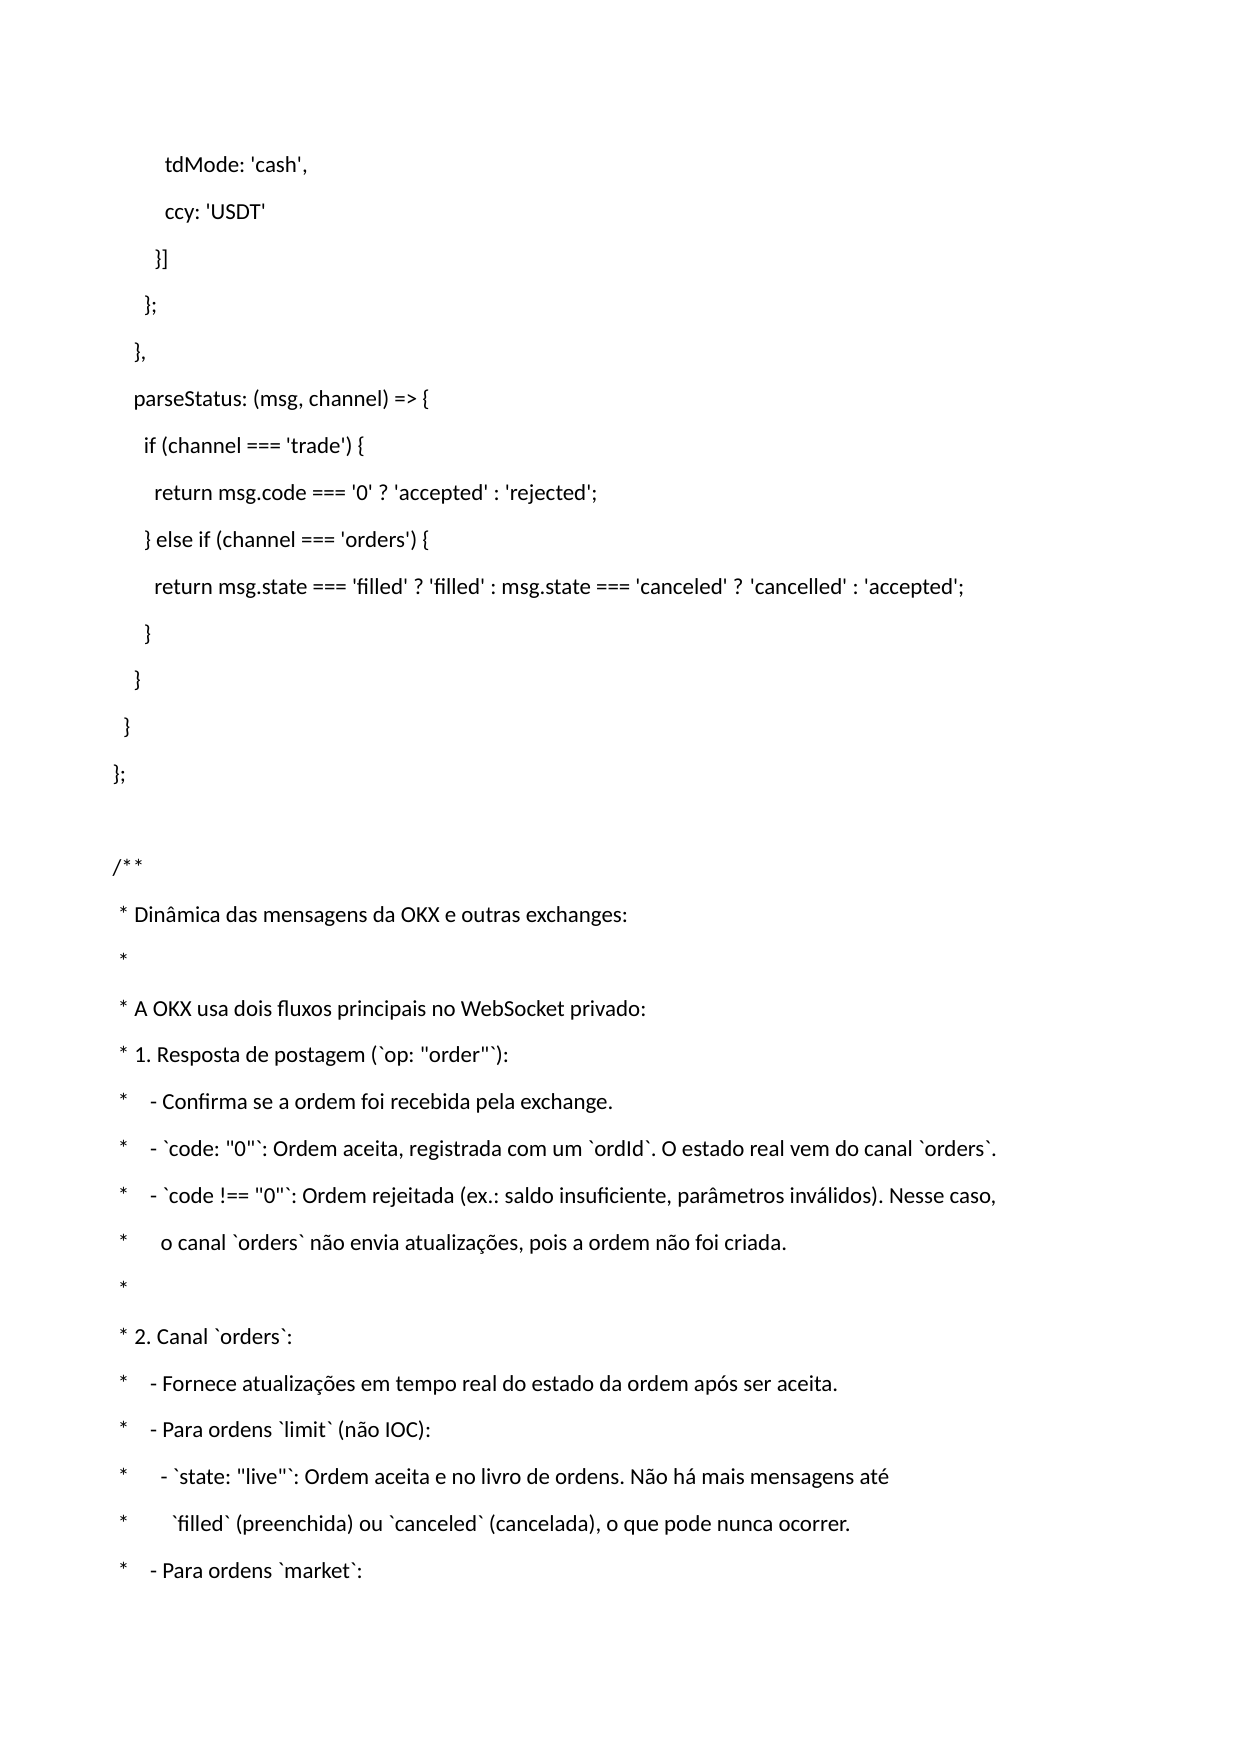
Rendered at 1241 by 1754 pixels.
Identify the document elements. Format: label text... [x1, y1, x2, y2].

text * - `code: "0"`: Ordem aceita, registrada com um `ordId`. O estado real vem do canal `orders`. [112, 1134, 1128, 1162]
text * `filled` (preenchida) ou `canceled` (cancelada), o que pode nunca ocorrer. [112, 1509, 1128, 1537]
text * [112, 947, 1128, 975]
text } else if (channel === 'orders') { [112, 525, 1128, 553]
text if (channel === 'trade') { [112, 431, 1128, 459]
text * - Para ordens `market`: [112, 1556, 1128, 1584]
text parseStatus: (msg, channel) => { [112, 384, 1128, 412]
text return msg.state === 'filled' ? 'filled' : msg.state === 'canceled' ? 'cancelled' : 'accepted'; [112, 572, 1128, 600]
text * - Confirma se a ordem foi recebida pela exchange. [112, 1087, 1128, 1116]
text * 2. Canal `orders`: [112, 1322, 1128, 1350]
text * A OKX usa dois fluxos principais no WebSocket privado: [112, 994, 1128, 1022]
text * 1. Resposta de postagem (`op: "order"`): [112, 1041, 1128, 1069]
text } [112, 666, 1128, 694]
text tdMode: 'cash', [112, 150, 1128, 178]
text }; [112, 291, 1128, 319]
text return msg.code === '0' ? 'accepted' : 'rejected'; [112, 478, 1128, 506]
text }] [112, 244, 1128, 272]
text }; [112, 759, 1128, 787]
text * - Para ordens `limit` (não IOC): [112, 1416, 1128, 1444]
text } [112, 712, 1128, 741]
text }, [112, 337, 1128, 366]
text * Dinâmica das mensagens da OKX e outras exchanges: [112, 900, 1128, 928]
text * [112, 1275, 1128, 1303]
text * - `state: "live"`: Ordem aceita e no livro de ordens. Não há mais mensagens até [112, 1462, 1128, 1491]
text * - Fornece atualizações em tempo real do estado da ordem após ser aceita. [112, 1369, 1128, 1397]
text /** [112, 853, 1128, 881]
text * o canal `orders` não envia atualizações, pois a ordem não foi criada. [112, 1228, 1128, 1256]
text ccy: 'USDT' [112, 197, 1128, 225]
text } [112, 619, 1128, 647]
text * - `code !== "0"`: Ordem rejeitada (ex.: saldo insuficiente, parâmetros inválidos). Nesse caso, [112, 1181, 1128, 1209]
